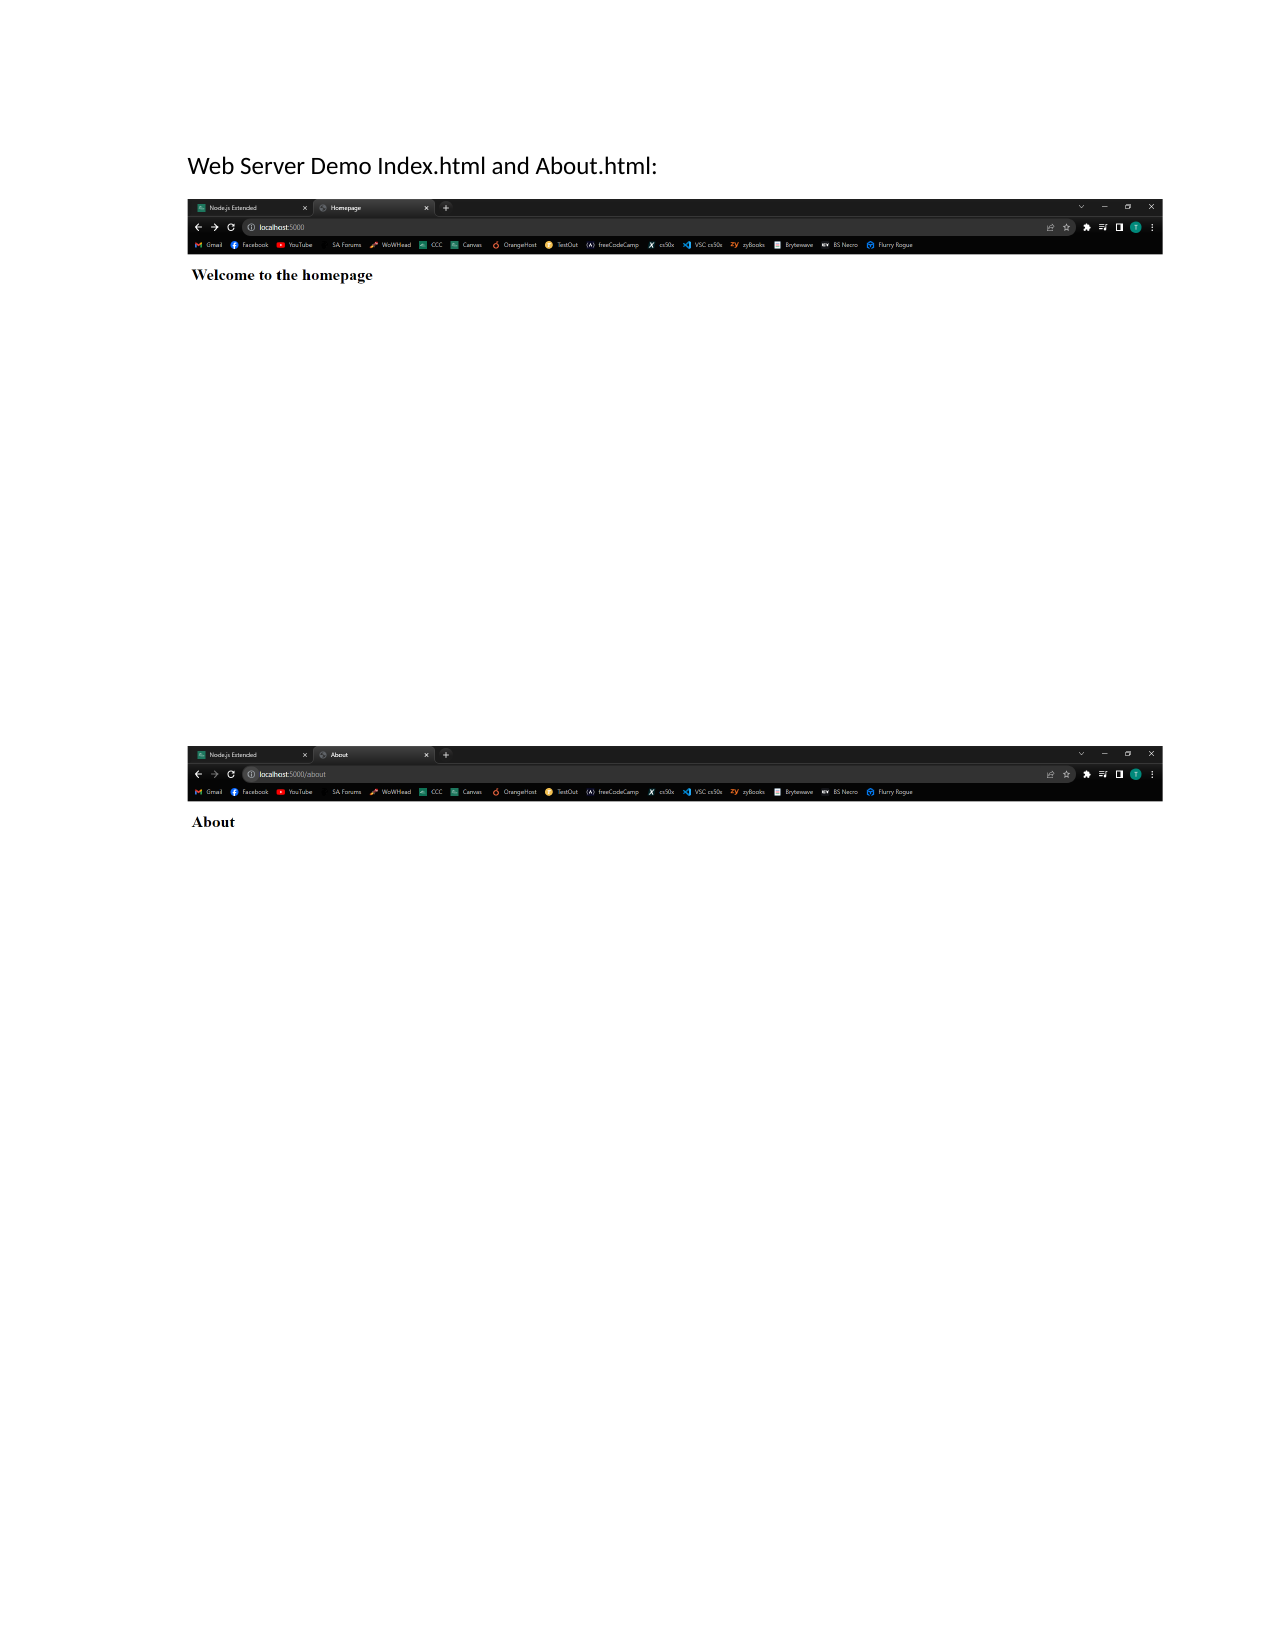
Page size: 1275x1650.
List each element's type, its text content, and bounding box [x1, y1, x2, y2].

text Web Server Demo Index.html and About.html: [187, 150, 1125, 181]
picture [187, 199, 1163, 728]
picture [187, 746, 1163, 1275]
